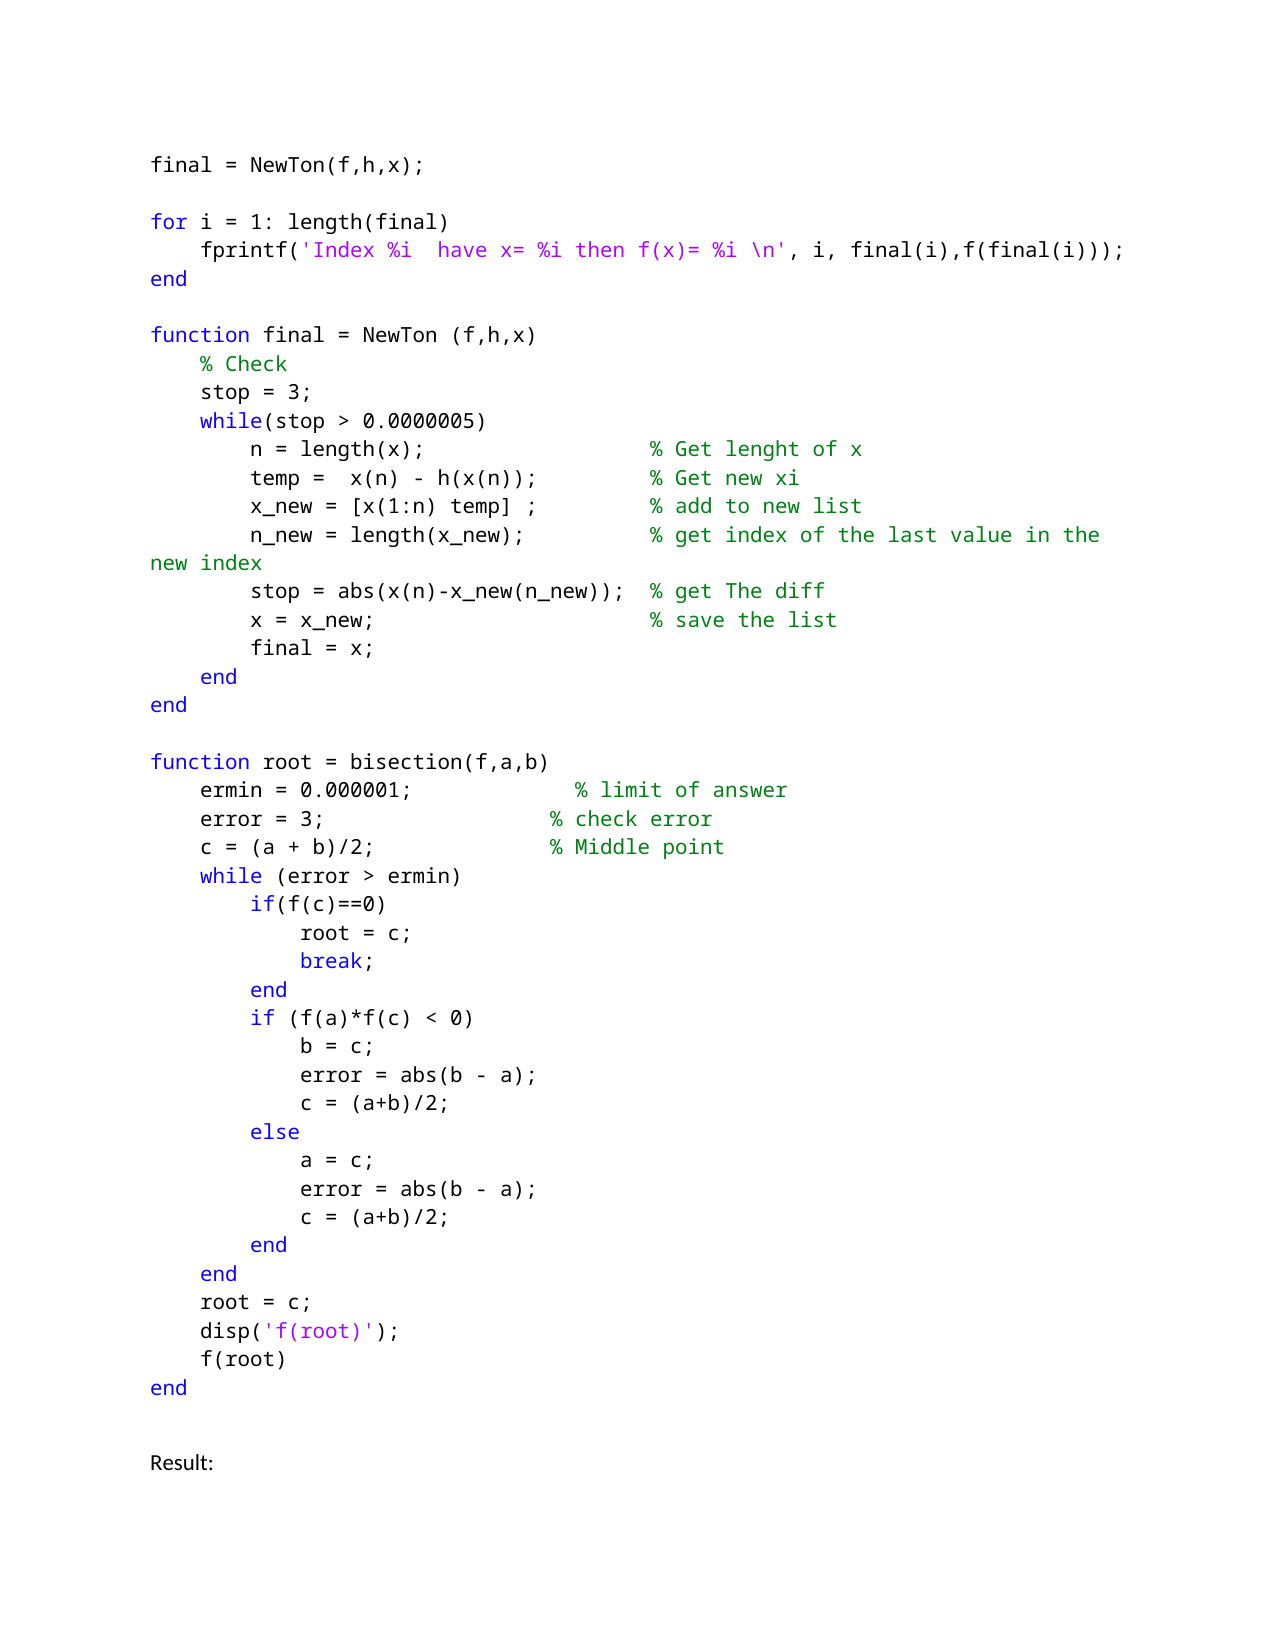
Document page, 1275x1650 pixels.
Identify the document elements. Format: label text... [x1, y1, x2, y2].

text end [150, 975, 1125, 1003]
text end [150, 690, 1125, 719]
text error = abs(b - a); [150, 1060, 1125, 1088]
text n_new = length(x_new); % get index of the last value in the new index [150, 520, 1125, 577]
text function final = NewTon (f,h,x) [150, 321, 1125, 349]
text end [150, 1231, 1125, 1259]
text a = c; [150, 1145, 1125, 1174]
text stop = 3; [150, 377, 1125, 406]
text c = (a+b)/2; [150, 1088, 1125, 1117]
text stop = abs(x(n)-x_new(n_new)); % get The diff [150, 577, 1125, 605]
text function root = bisection(f,a,b) [150, 747, 1125, 776]
text error = abs(b - a); [150, 1174, 1125, 1202]
text while(stop > 0.0000005) [150, 406, 1125, 434]
text while (error > ermin) [150, 861, 1125, 889]
text f(root) [150, 1344, 1125, 1373]
text else [150, 1117, 1125, 1145]
text root = c; [150, 918, 1125, 946]
text temp = x(n) - h(x(n)); % Get new xi [150, 463, 1125, 491]
text if(f(c)==0) [150, 889, 1125, 918]
text Result: [150, 1448, 1125, 1476]
text end [150, 1373, 1125, 1401]
text c = (a+b)/2; [150, 1202, 1125, 1231]
text c = (a + b)/2; % Middle point [150, 832, 1125, 861]
text for i = 1: length(final) [150, 207, 1125, 235]
text error = 3; % check error [150, 804, 1125, 832]
text final = NewTon(f,h,x); [150, 150, 1125, 178]
text end [150, 1259, 1125, 1287]
text end [150, 662, 1125, 690]
text fprintf('Index %i have x= %i then f(x)= %i \n', i, final(i),f(final(i))); [150, 235, 1125, 264]
text disp('f(root)'); [150, 1316, 1125, 1344]
text final = x; [150, 633, 1125, 662]
text if (f(a)*f(c) < 0) [150, 1003, 1125, 1032]
text x_new = [x(1:n) temp] ; % add to new list [150, 491, 1125, 520]
text b = c; [150, 1032, 1125, 1060]
text break; [150, 946, 1125, 975]
text n = length(x); % Get lenght of x [150, 434, 1125, 463]
text x = x_new; % save the list [150, 605, 1125, 633]
text end [150, 264, 1125, 292]
text % Check [150, 349, 1125, 377]
text root = c; [150, 1287, 1125, 1316]
text ermin = 0.000001; % limit of answer [150, 776, 1125, 804]
